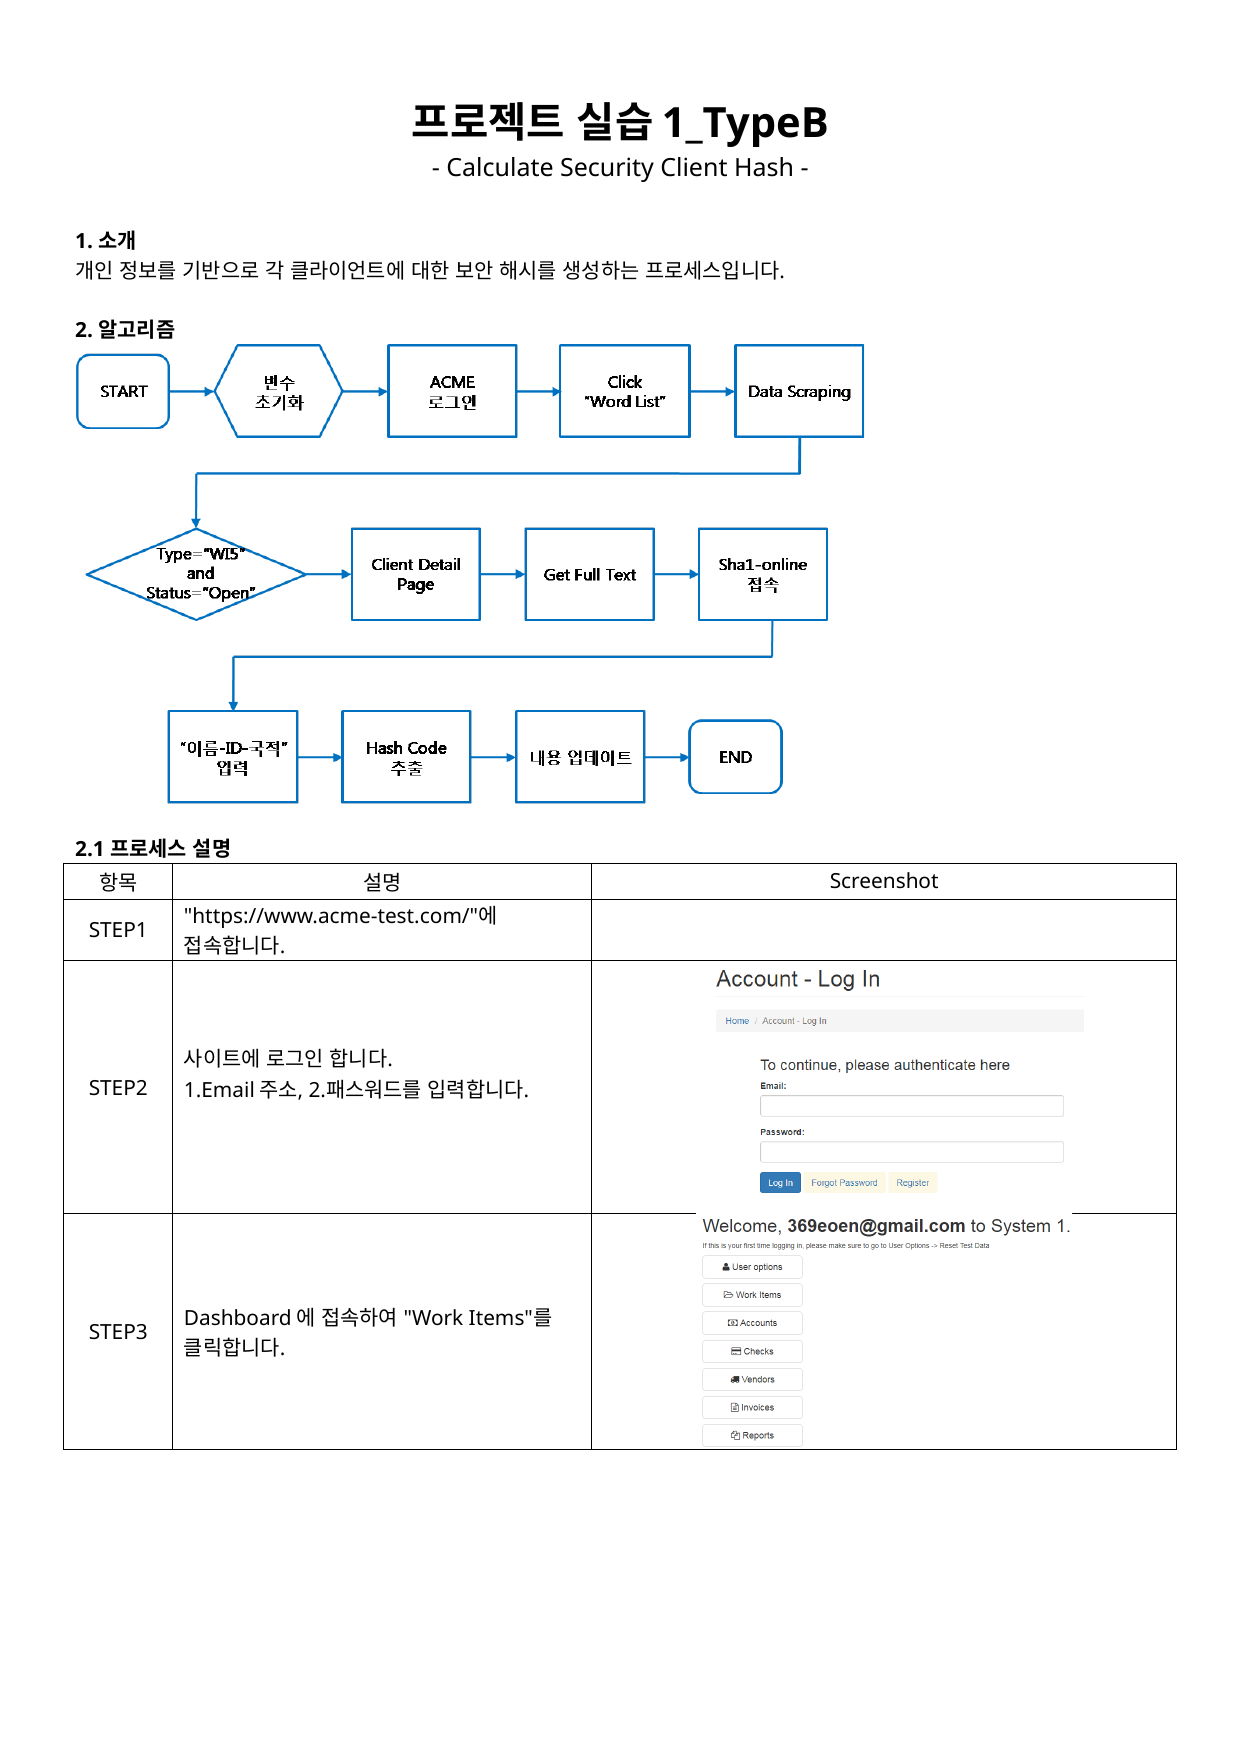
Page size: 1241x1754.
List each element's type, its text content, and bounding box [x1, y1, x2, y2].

table_cell 사이트에 로그인 합니다. 1.Email주소, 2.패스워드를 입력합니다. [173, 961, 591, 1213]
text 2. 알고리즘 [75, 313, 1165, 343]
table_cell [1073, 1214, 1176, 1449]
table_cell STEP2 [64, 961, 172, 1213]
text 2.1 프로세스 설명 [75, 832, 1165, 862]
table_cell [1084, 961, 1176, 1213]
table_cell [592, 1214, 696, 1449]
table_header Screenshot [592, 864, 1176, 898]
table_cell Dashboard에 접속하여 "Work Items"를 클릭합니다. [173, 1214, 591, 1449]
table_cell STEP1 [64, 900, 172, 960]
table_header 항목 [64, 864, 172, 898]
picture [684, 961, 1084, 1449]
text - Calculate Security Client Hash - [75, 150, 1165, 184]
picture [75, 343, 865, 804]
table_cell STEP3 [64, 1214, 172, 1449]
text 개인 정보를 기반으로 각 클라이언트에 대한 보안 해시를 생성하는 프로세스입니다. [75, 254, 1165, 284]
table_cell [592, 900, 1176, 960]
table_header 설명 [173, 864, 591, 898]
text 프로젝트 실습1_TypeB [75, 89, 1165, 150]
text 1. 소개 [75, 224, 1165, 254]
table_cell "https://www.acme-test.com/"에 접속합니다. [173, 900, 591, 960]
table_cell [592, 961, 684, 1213]
